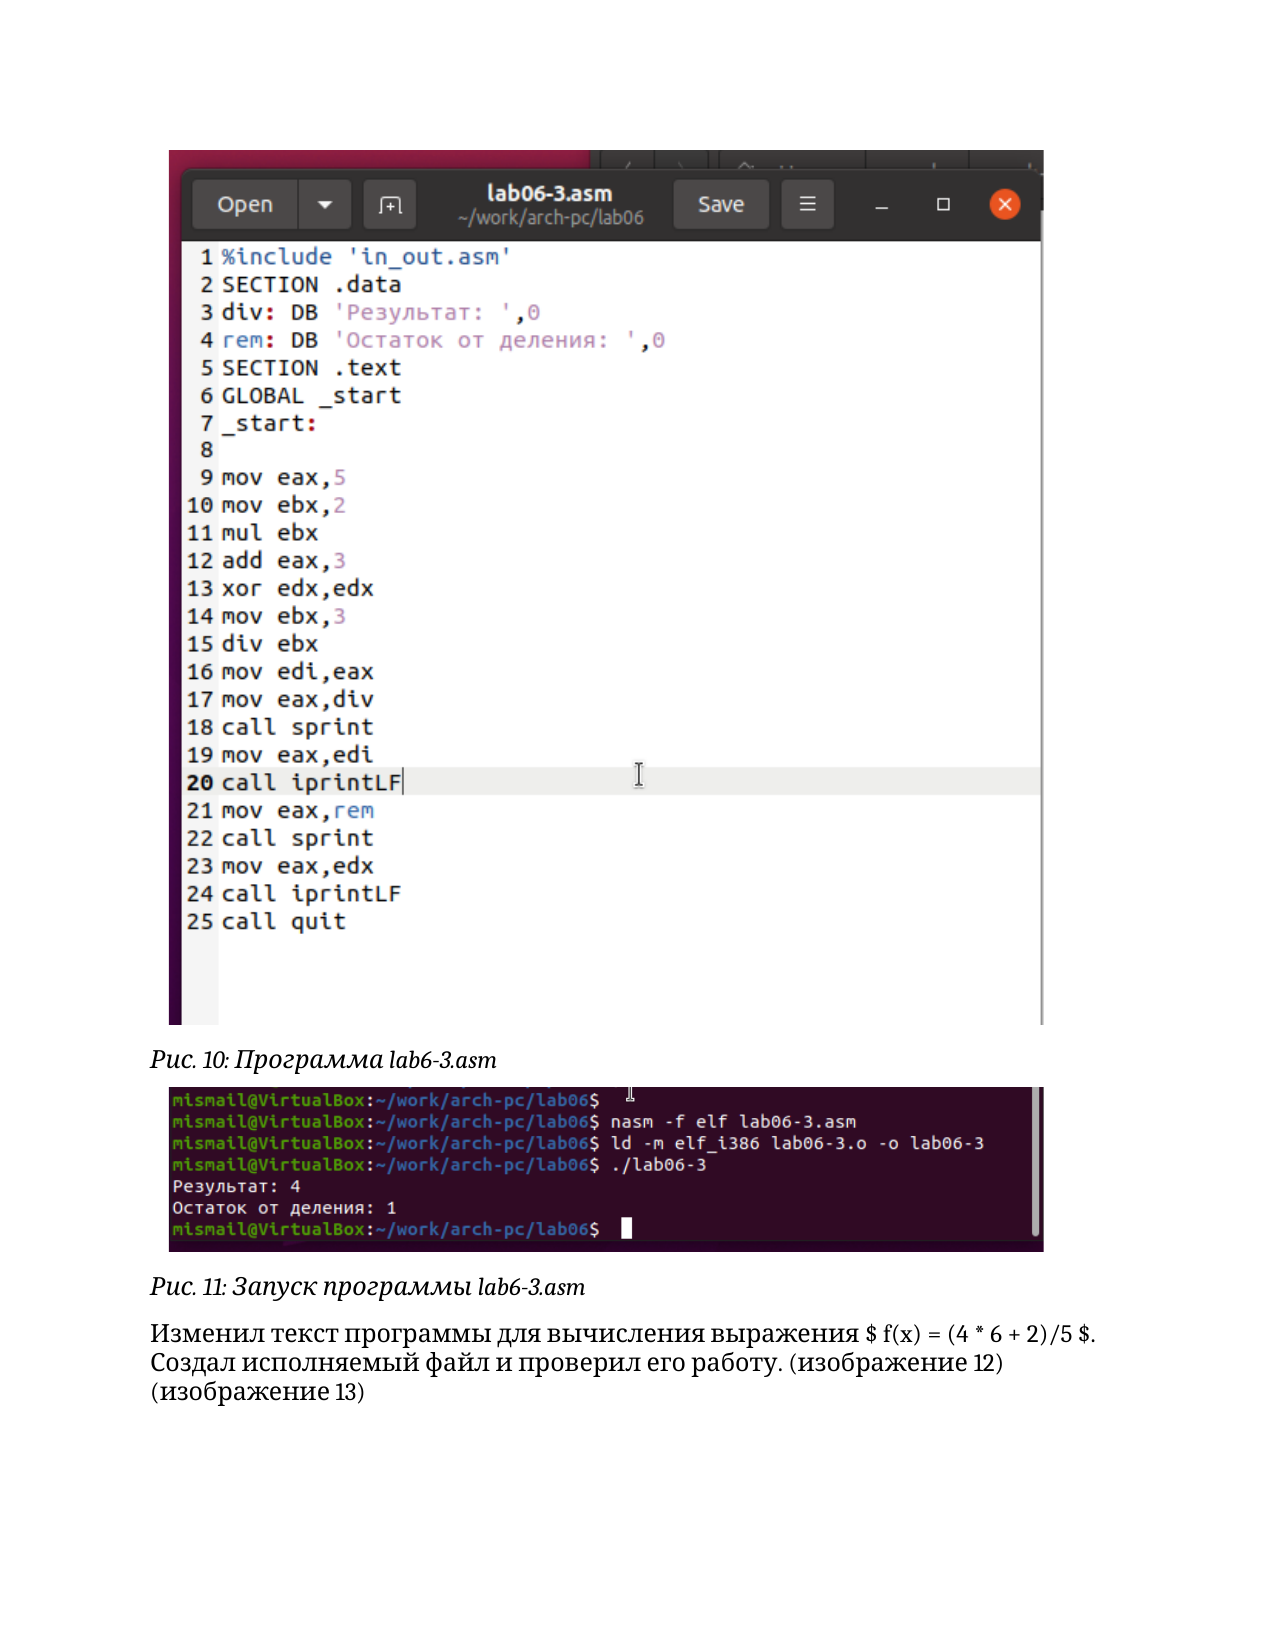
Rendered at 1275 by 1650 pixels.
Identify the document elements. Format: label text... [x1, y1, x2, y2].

text Рис. 10: Программа lab6-3.asm [150, 1046, 1125, 1074]
picture [168, 1087, 1044, 1252]
text Рис. 11: Запуск программы lab6-3.asm [150, 1273, 1125, 1301]
text Изменил текст программы для вычисления выражения $ f(x) = (4 * 6 + 2)/5 $. Создал исполняемый файл и проверил его работу. (изображение 12) (изображение 13) [150, 1320, 1125, 1406]
picture [168, 150, 1044, 1025]
